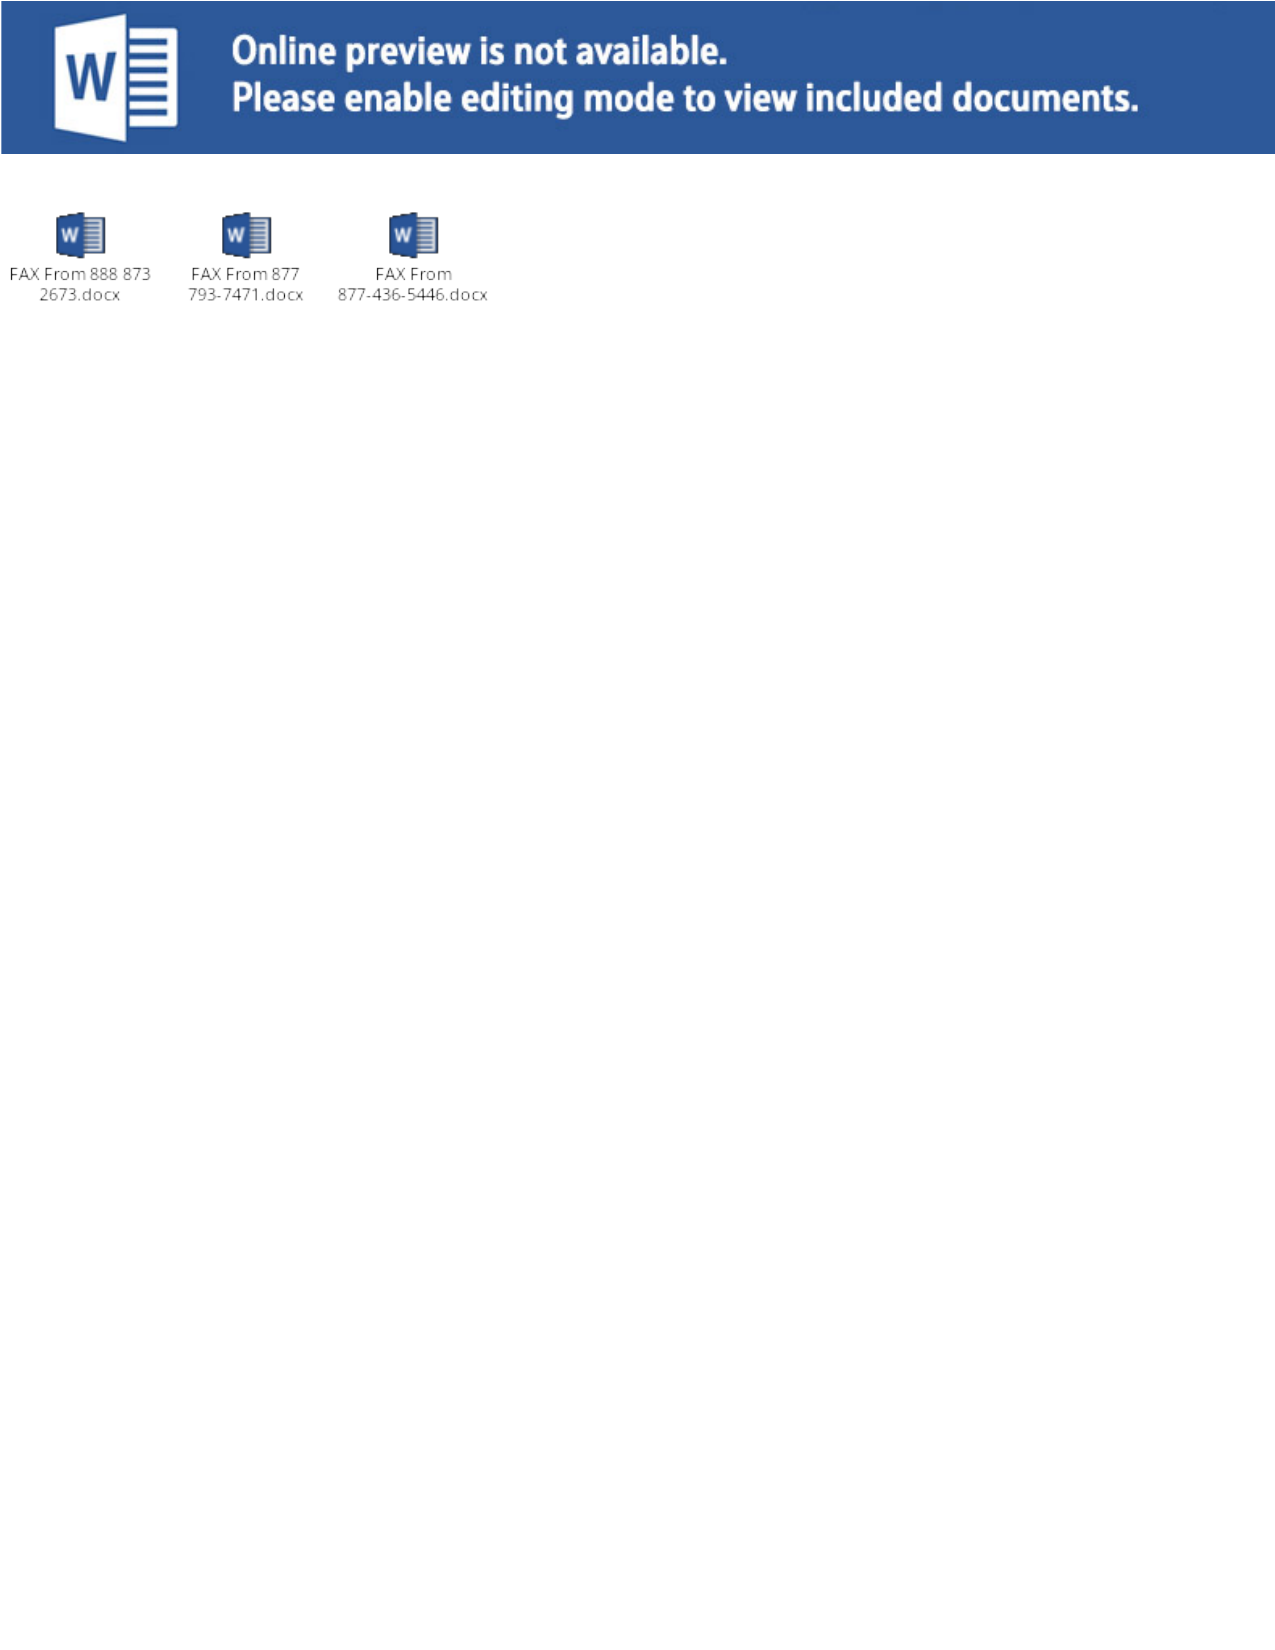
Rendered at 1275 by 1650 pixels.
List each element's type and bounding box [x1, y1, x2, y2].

picture [1, 1, 1275, 154]
